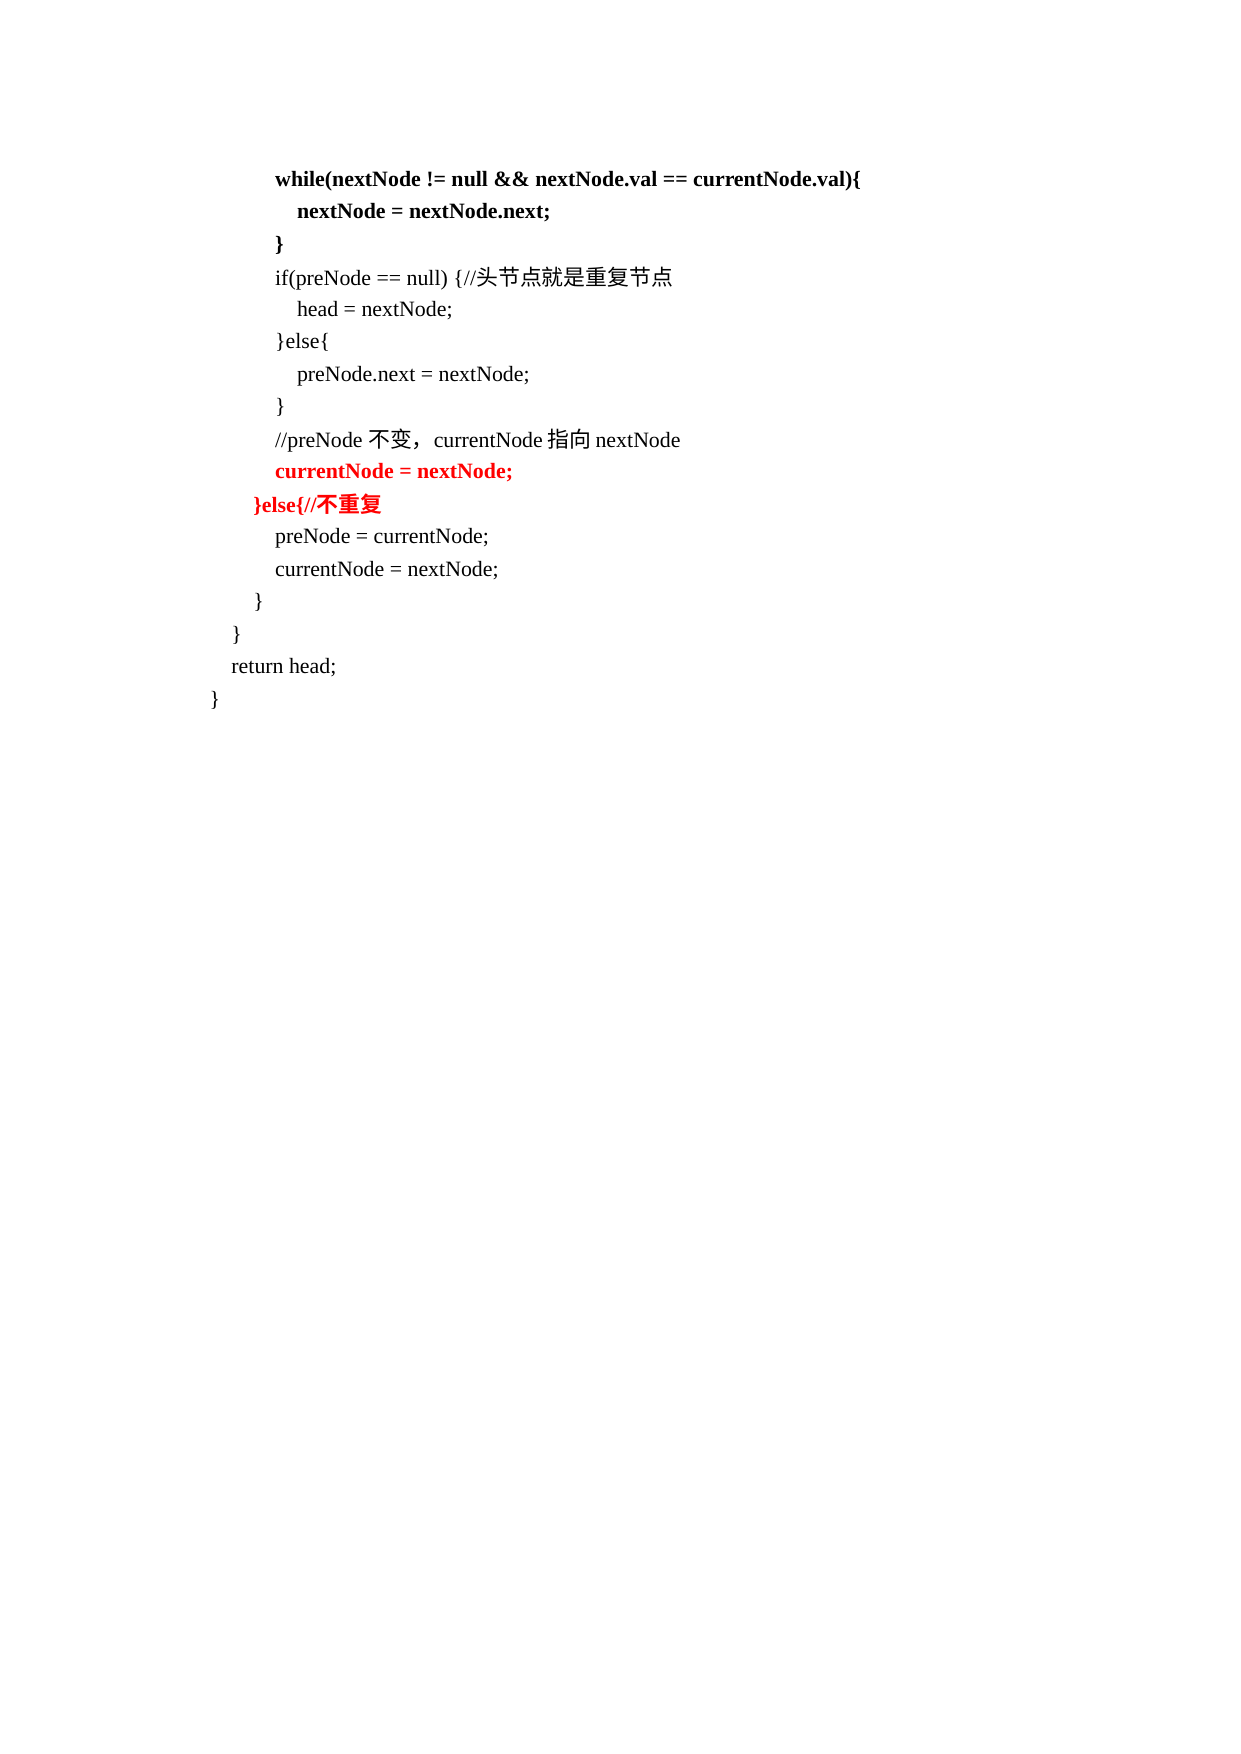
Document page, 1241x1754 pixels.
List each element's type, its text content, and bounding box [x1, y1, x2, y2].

text currentNode = nextNode; [187, 552, 1053, 584]
text } [187, 682, 1053, 714]
text currentNode = nextNode; [187, 454, 1053, 487]
text }else{ [187, 324, 1053, 357]
text preNode = currentNode; [187, 519, 1053, 552]
text return head; [187, 649, 1053, 682]
text head = nextNode; [187, 292, 1053, 324]
text } [187, 389, 1053, 422]
text } [187, 617, 1053, 649]
text if(preNode == null) {//头节点就是重复节点 [187, 259, 1053, 292]
text while(nextNode != null && nextNode.val == currentNode.val){ [187, 162, 1053, 194]
text //preNode 不变，currentNode指向nextNode [187, 422, 1053, 454]
text nextNode = nextNode.next; [187, 194, 1053, 227]
text } [187, 584, 1053, 617]
text preNode.next = nextNode; [187, 357, 1053, 389]
text }else{//不重复 [187, 487, 1053, 519]
text } [187, 227, 1053, 259]
